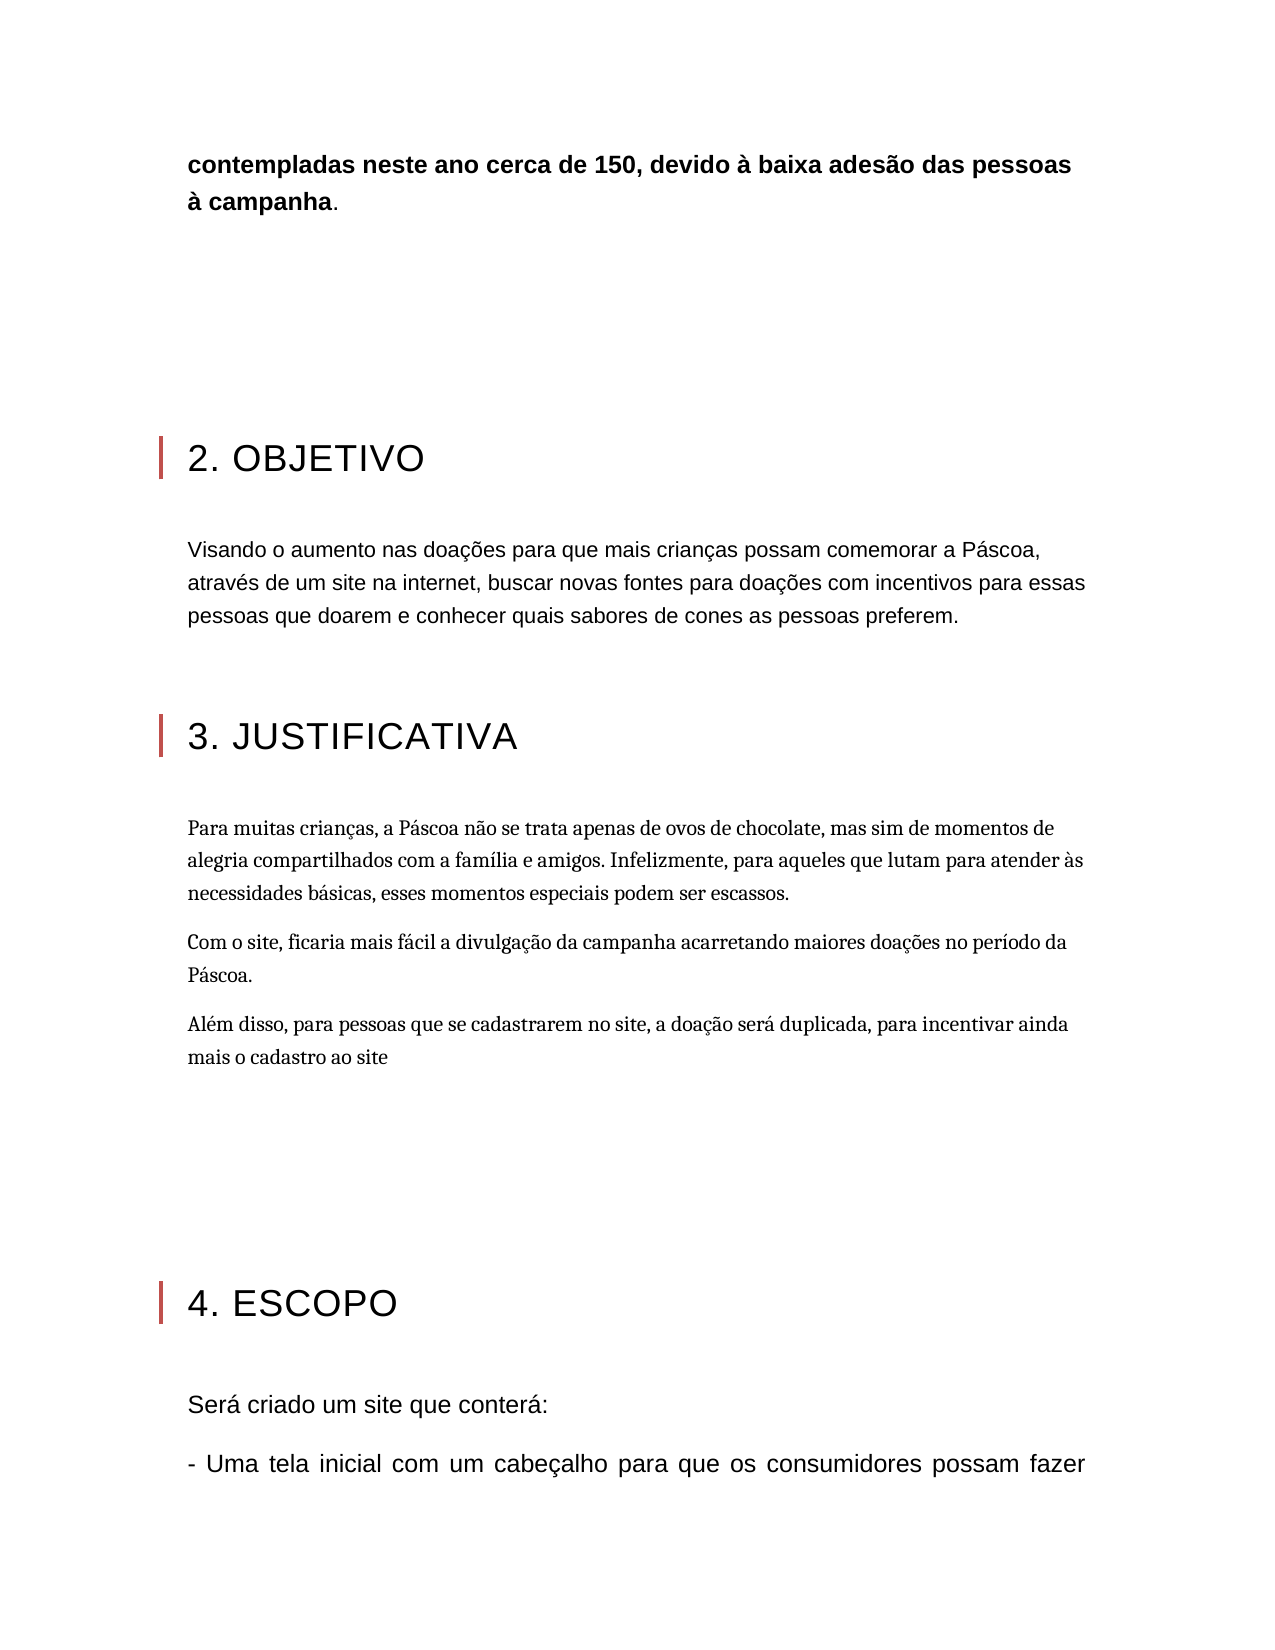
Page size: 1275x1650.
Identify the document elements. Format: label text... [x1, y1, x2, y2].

text Visando o aumento nas doações para que mais crianças possam comemorar a Páscoa, através de um site na internet, buscar novas fontes para doações com incentivos para essas pessoas que doarem e conhecer quais sabores de cones as pessoas preferem. [187, 537, 1087, 628]
subtitle 2. Objetivo [163, 436, 1087, 479]
text Para muitas crianças, a Páscoa não se trata apenas de ovos de chocolate, mas sim de momentos de alegria compartilhados com a família e amigos. Infelizmente, para aqueles que lutam para atender às necessidades básicas, esses momentos especiais podem ser escassos. [187, 815, 1087, 906]
text Será criado um site que conterá: [187, 1391, 1087, 1419]
text Além disso, para pessoas que se cadastrarem no site, a doação será duplicada, para incentivar ainda mais o cadastro ao site [187, 1012, 1087, 1070]
subtitle 4. Escopo [163, 1281, 1087, 1324]
text Com o site, ficaria mais fácil a divulgação da campanha acarretando maiores doações no período da Páscoa. [187, 930, 1087, 988]
subtitle 3. Justificativa [163, 714, 1087, 757]
text - Uma tela inicial com um cabeçalho para que os consumidores possam fazer um cadastro, e conhecer os produtos [187, 1448, 1087, 1477]
